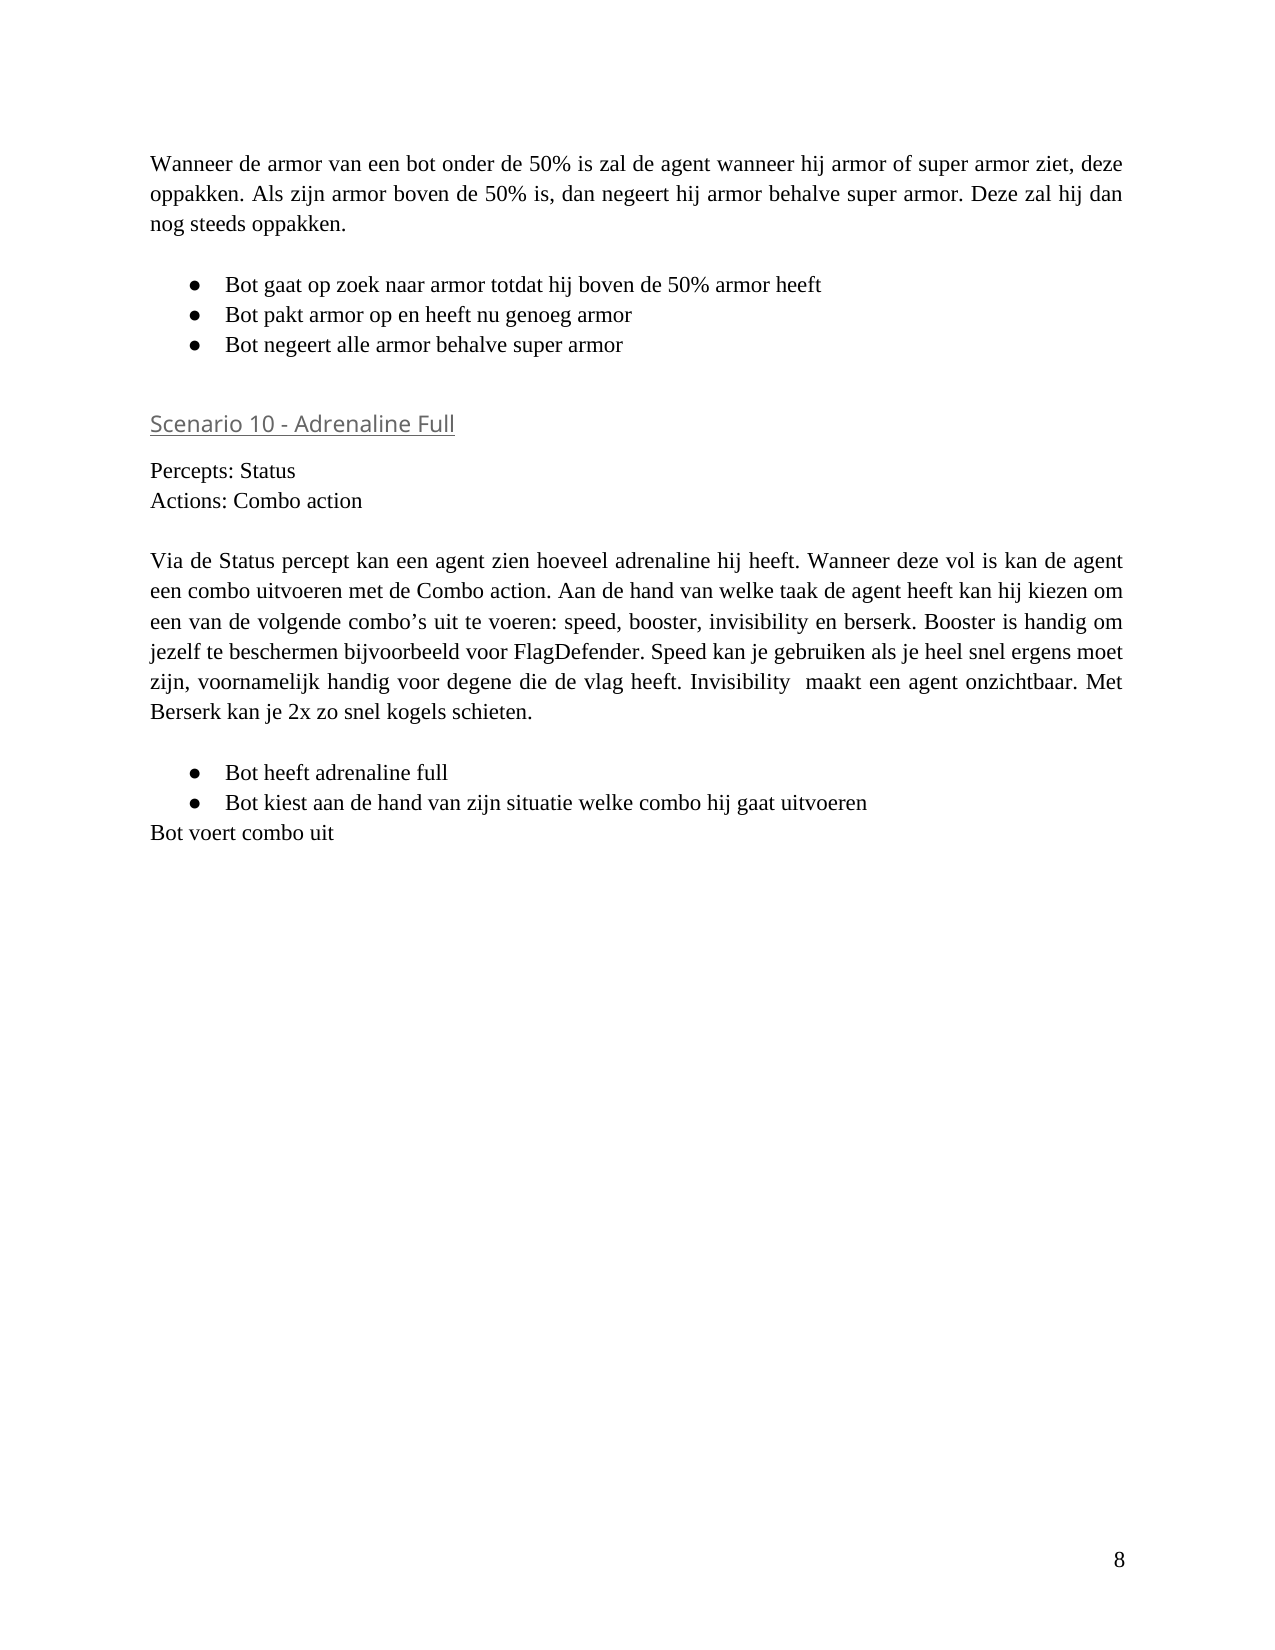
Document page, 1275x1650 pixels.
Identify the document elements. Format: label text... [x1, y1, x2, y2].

subtitle Scenario 10 - Adrenaline Full [150, 408, 1125, 439]
text Percepts: Status [150, 457, 1125, 483]
list Bot negeert alle armor behalve super armor [188, 331, 1125, 358]
text Actions: Combo action [150, 487, 1125, 513]
text Via de Status percept kan een agent zien hoeveel adrenaline hij heeft. Wanneer deze vol is kan de agent een combo uitvoeren met de Combo action. Aan de hand van welke taak de agent heeft kan hij kiezen om een van de volgende combo’s uit te voeren: speed, booster, invisibility en berserk. Booster is handig om jezelf te beschermen bijvoorbeeld voor FlagDefender. Speed kan je gebruiken als je heel snel ergens moet zijn, voornamelijk handig voor degene die de vlag heeft. Invisibility maakt een agent onzichtbaar. Met Berserk kan je 2x zo snel kogels schieten. [150, 547, 1125, 725]
text Wanneer de armor van een bot onder de 50% is zal de agent wanneer hij armor of super armor ziet, deze oppakken. Als zijn armor boven de 50% is, dan negeert hij armor behalve super armor. Deze zal hij dan nog steeds oppakken. [150, 150, 1125, 237]
list Bot gaat op zoek naar armor totdat hij boven de 50% armor heeft [188, 271, 1125, 297]
list Bot pakt armor op en heeft nu genoeg armor [188, 301, 1125, 327]
list Bot kiest aan de hand van zijn situatie welke combo hij gaat uitvoeren [188, 789, 1125, 815]
list Bot heeft adrenaline full [188, 759, 1125, 785]
text Bot voert combo uit [150, 819, 1125, 846]
